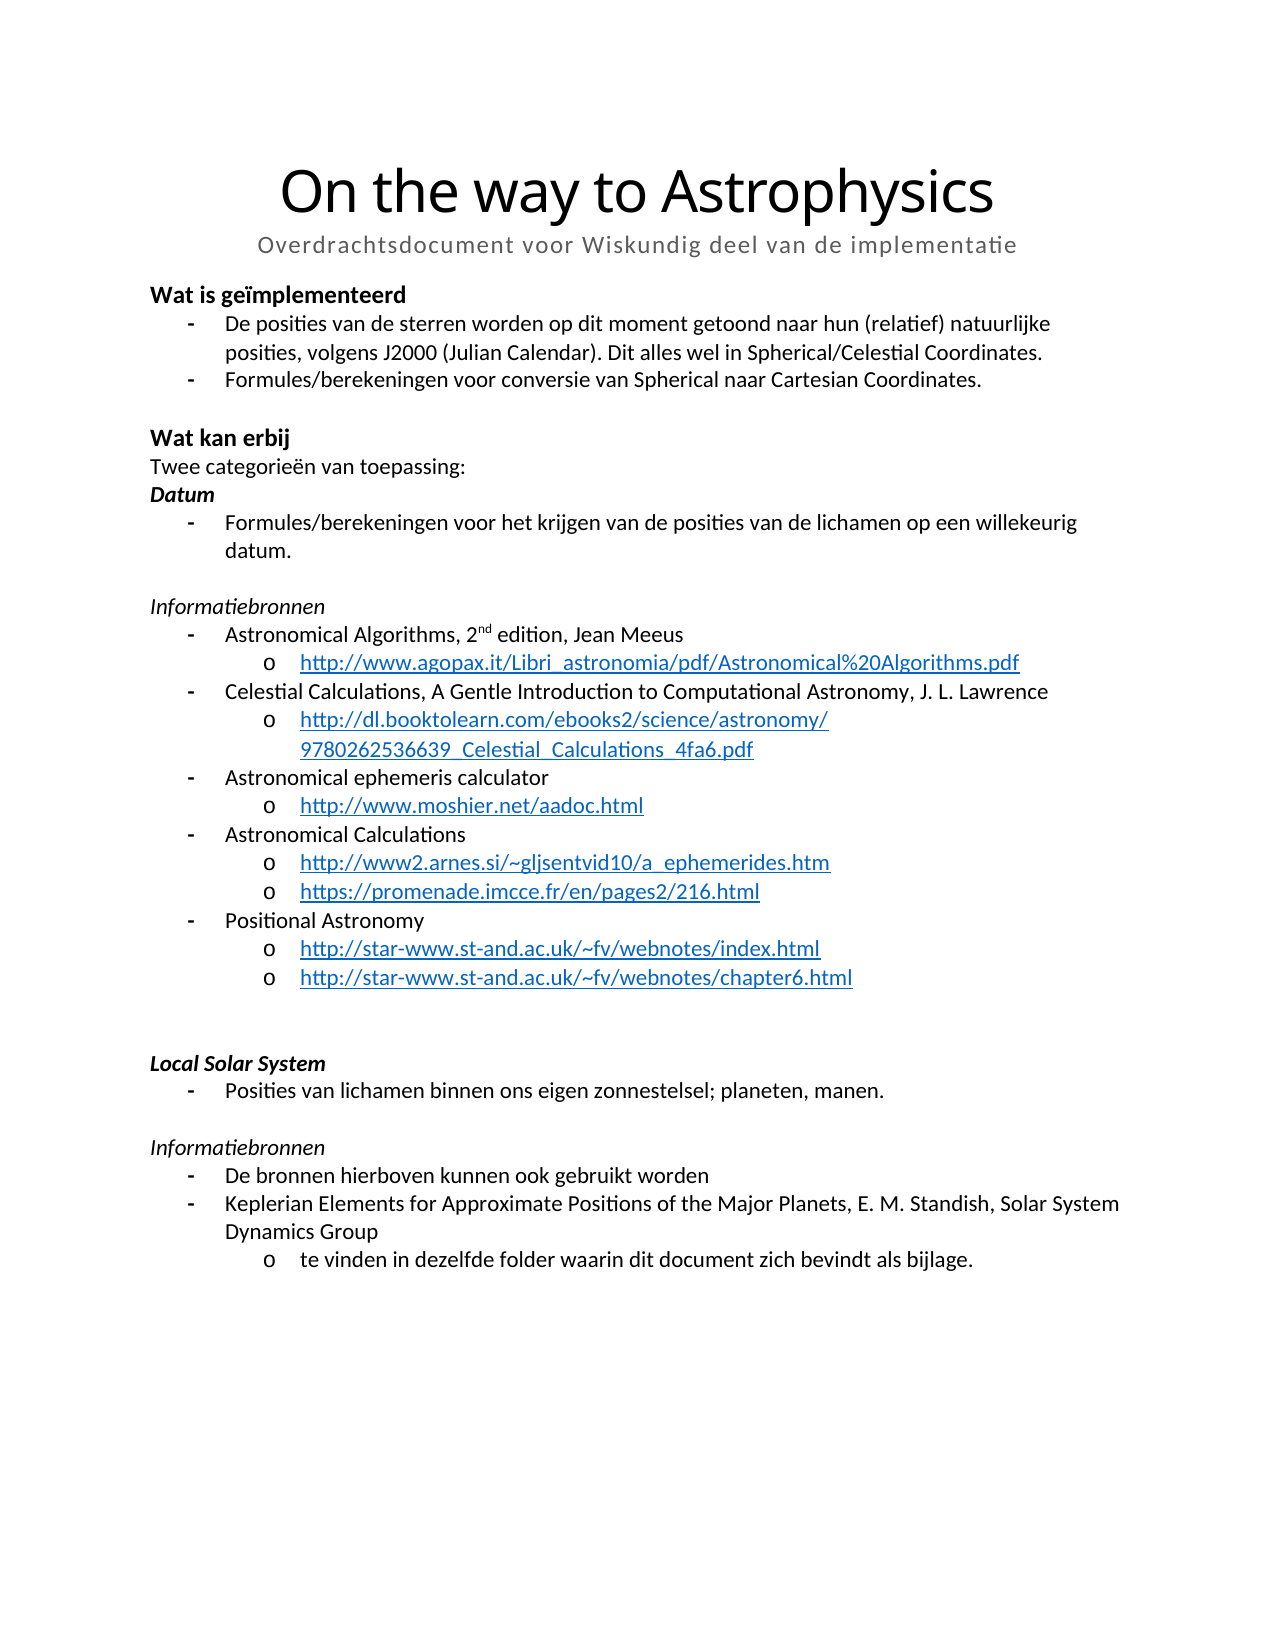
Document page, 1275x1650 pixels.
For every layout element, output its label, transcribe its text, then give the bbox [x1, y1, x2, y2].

list http://dl.booktolearn.com/ebooks2/science/astronomy/9780262536639_Celestial_Calculations_4fa6.pdf [262, 706, 1125, 763]
text Twee categorieën van toepassing: [150, 452, 1125, 480]
list http://www2.arnes.si/~gljsentvid10/a_ephemerides.htm [262, 848, 1125, 877]
list Astronomical ephemeris calculator [187, 763, 1125, 791]
list http://www.agopax.it/Libri_astronomia/pdf/Astronomical%20Algorithms.pdf [262, 648, 1125, 677]
text Datum [150, 480, 1125, 508]
title On the way to Astrophysics [150, 150, 1125, 229]
list http://www.moshier.net/aadoc.html [262, 791, 1125, 820]
list Astronomical Calculations [187, 820, 1125, 848]
list De posities van de sterren worden op dit moment getoond naar hun (relatief) natuurlijke posities, volgens J2000 (Julian Calendar). Dit alles wel in Spherical/Celestial Coordinates. [187, 309, 1125, 366]
list Astronomical Algorithms, 2nd edition, Jean Meeus [187, 620, 1125, 648]
list Celestial Calculations, A Gentle Introduction to Computational Astronomy, J. L. Lawrence [187, 677, 1125, 706]
list Formules/berekeningen voor conversie van Spherical naar Cartesian Coordinates. [187, 366, 1125, 394]
list https://promenade.imcce.fr/en/pages2/216.html [262, 877, 1125, 906]
subtitle Overdrachtsdocument voor Wiskundig deel van de implementatie [150, 229, 1125, 260]
list http://star-www.st-and.ac.uk/~fv/webnotes/chapter6.html [262, 963, 1125, 993]
text Wat is geïmplementeerd [150, 279, 1125, 309]
list Posities van lichamen binnen ons eigen zonnestelsel; planeten, manen. [187, 1077, 1125, 1105]
text Local Solar System [150, 1049, 1125, 1077]
list Positional Astronomy [187, 906, 1125, 934]
text Informatiebronnen [150, 1133, 1125, 1161]
text Informatiebronnen [150, 592, 1125, 620]
list De bronnen hierboven kunnen ook gebruikt worden [187, 1161, 1125, 1189]
list te vinden in dezelfde folder waarin dit document zich bevindt als bijlage. [262, 1245, 1125, 1274]
list Formules/berekeningen voor het krijgen van de posities van de lichamen op een willekeurig datum. [187, 508, 1125, 564]
list Keplerian Elements for Approximate Positions of the Major Planets, E. M. Standish, Solar System Dynamics Group [187, 1189, 1125, 1245]
list http://star-www.st-and.ac.uk/~fv/webnotes/index.html [262, 934, 1125, 963]
text Wat kan erbij [150, 422, 1125, 452]
